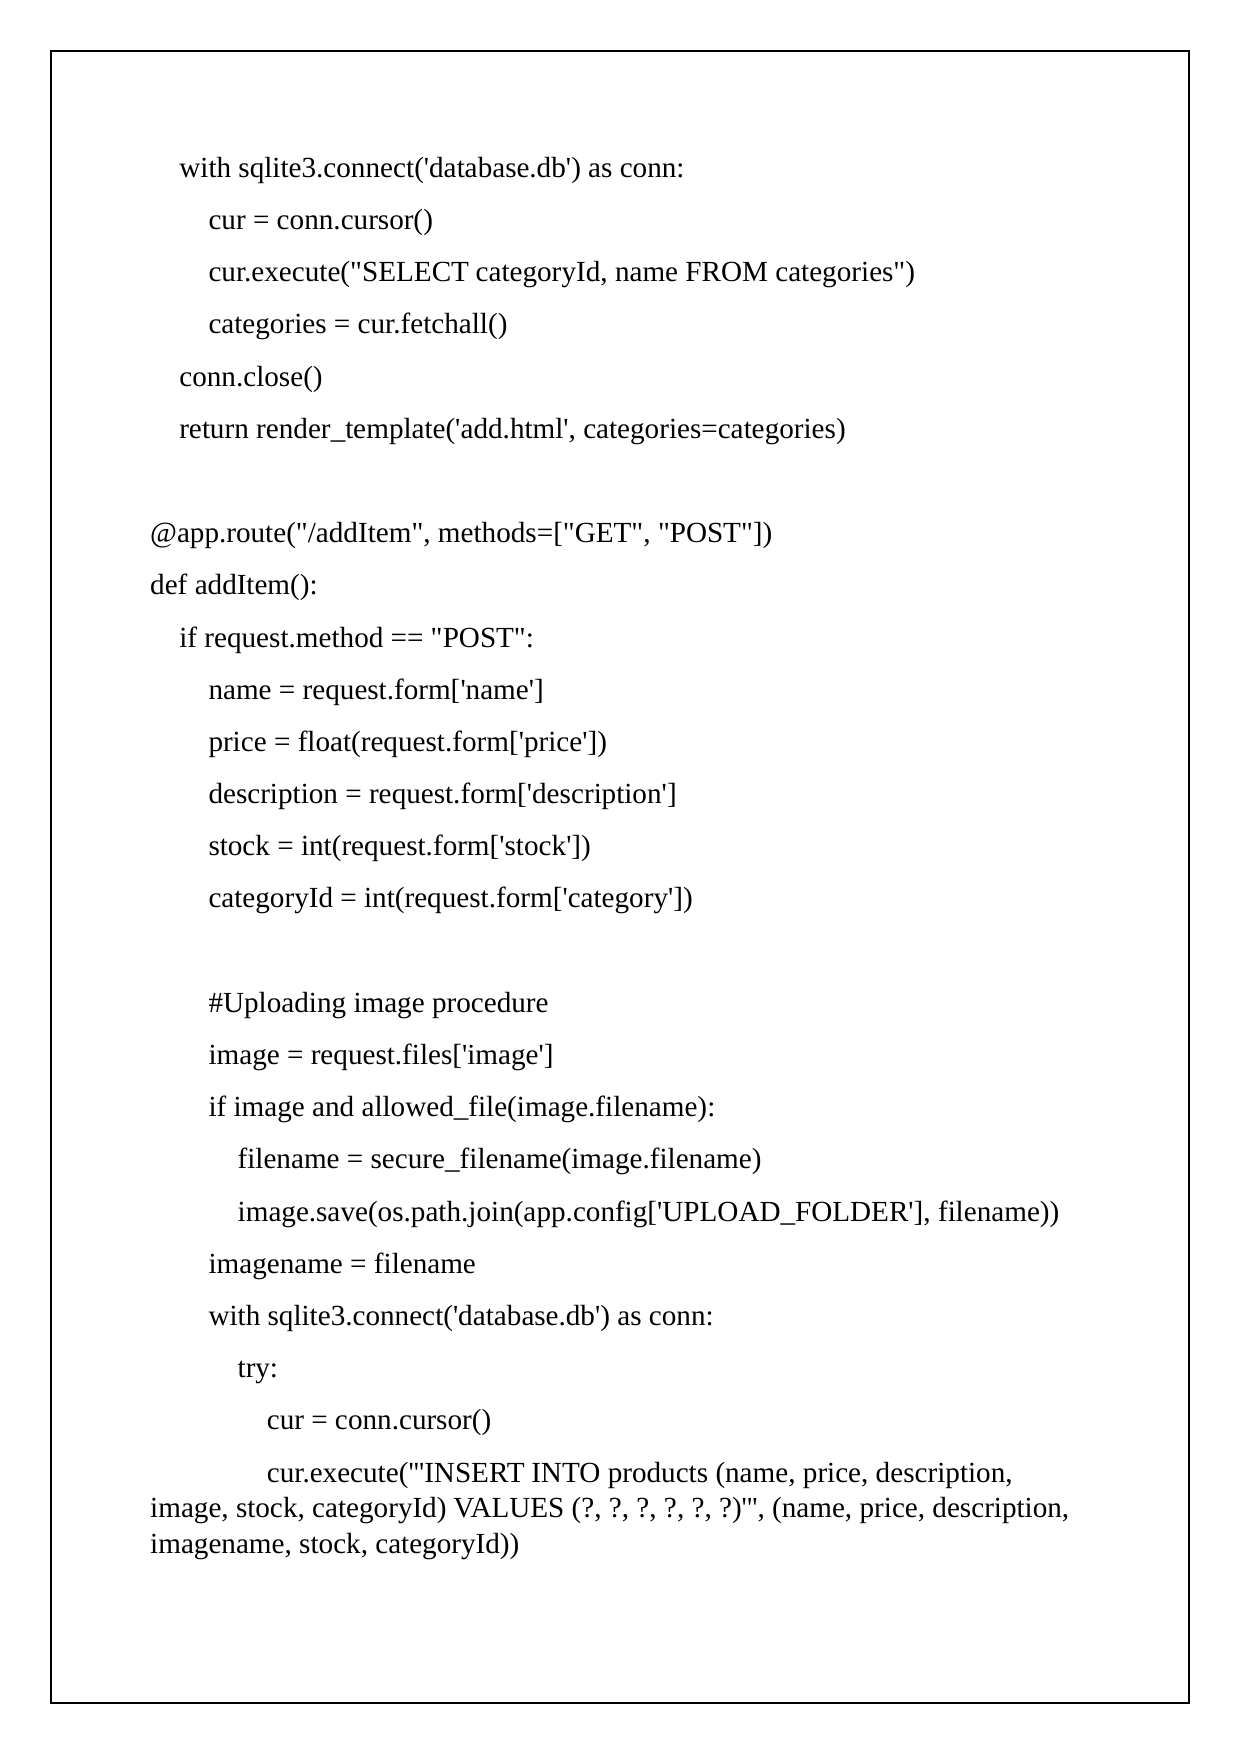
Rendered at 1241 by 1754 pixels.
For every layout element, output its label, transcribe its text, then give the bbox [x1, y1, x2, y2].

text price = float(request.form['price']) [150, 724, 1090, 758]
text with sqlite3.connect('database.db') as conn: [150, 1298, 1090, 1332]
text image = request.files['image'] [150, 1037, 1090, 1071]
text imagename = filename [150, 1246, 1090, 1279]
text cur = conn.cursor() [150, 1402, 1090, 1436]
text categoryId = int(request.form['category']) [150, 881, 1090, 914]
text cur = conn.cursor() [150, 202, 1090, 236]
text cur.execute('''INSERT INTO products (name, price, description, image, stock, categoryId) VALUES (?, ?, ?, ?, ?, ?)''', (name, price, description, imagename, stock, categoryId)) [150, 1455, 1090, 1559]
text description = request.form['description'] [150, 776, 1090, 810]
text if image and allowed_file(image.filename): [150, 1089, 1090, 1123]
text conn.close() [150, 359, 1090, 392]
text #Uploading image procedure [150, 985, 1090, 1018]
text name = request.form['name'] [150, 672, 1090, 705]
text image.save(os.path.join(app.config['UPLOAD_FOLDER'], filename)) [150, 1194, 1090, 1227]
text categories = cur.fetchall() [150, 307, 1090, 340]
text def addItem(): [150, 567, 1090, 601]
text @app.route("/addItem", methods=["GET", "POST"]) [150, 515, 1090, 549]
text stock = int(request.form['stock']) [150, 828, 1090, 862]
text if request.method == "POST": [150, 620, 1090, 653]
text filename = secure_filename(image.filename) [150, 1142, 1090, 1175]
text try: [150, 1350, 1090, 1384]
text with sqlite3.connect('database.db') as conn: [150, 150, 1090, 183]
text return render_template('add.html', categories=categories) [150, 411, 1090, 444]
text cur.execute("SELECT categoryId, name FROM categories") [150, 254, 1090, 288]
